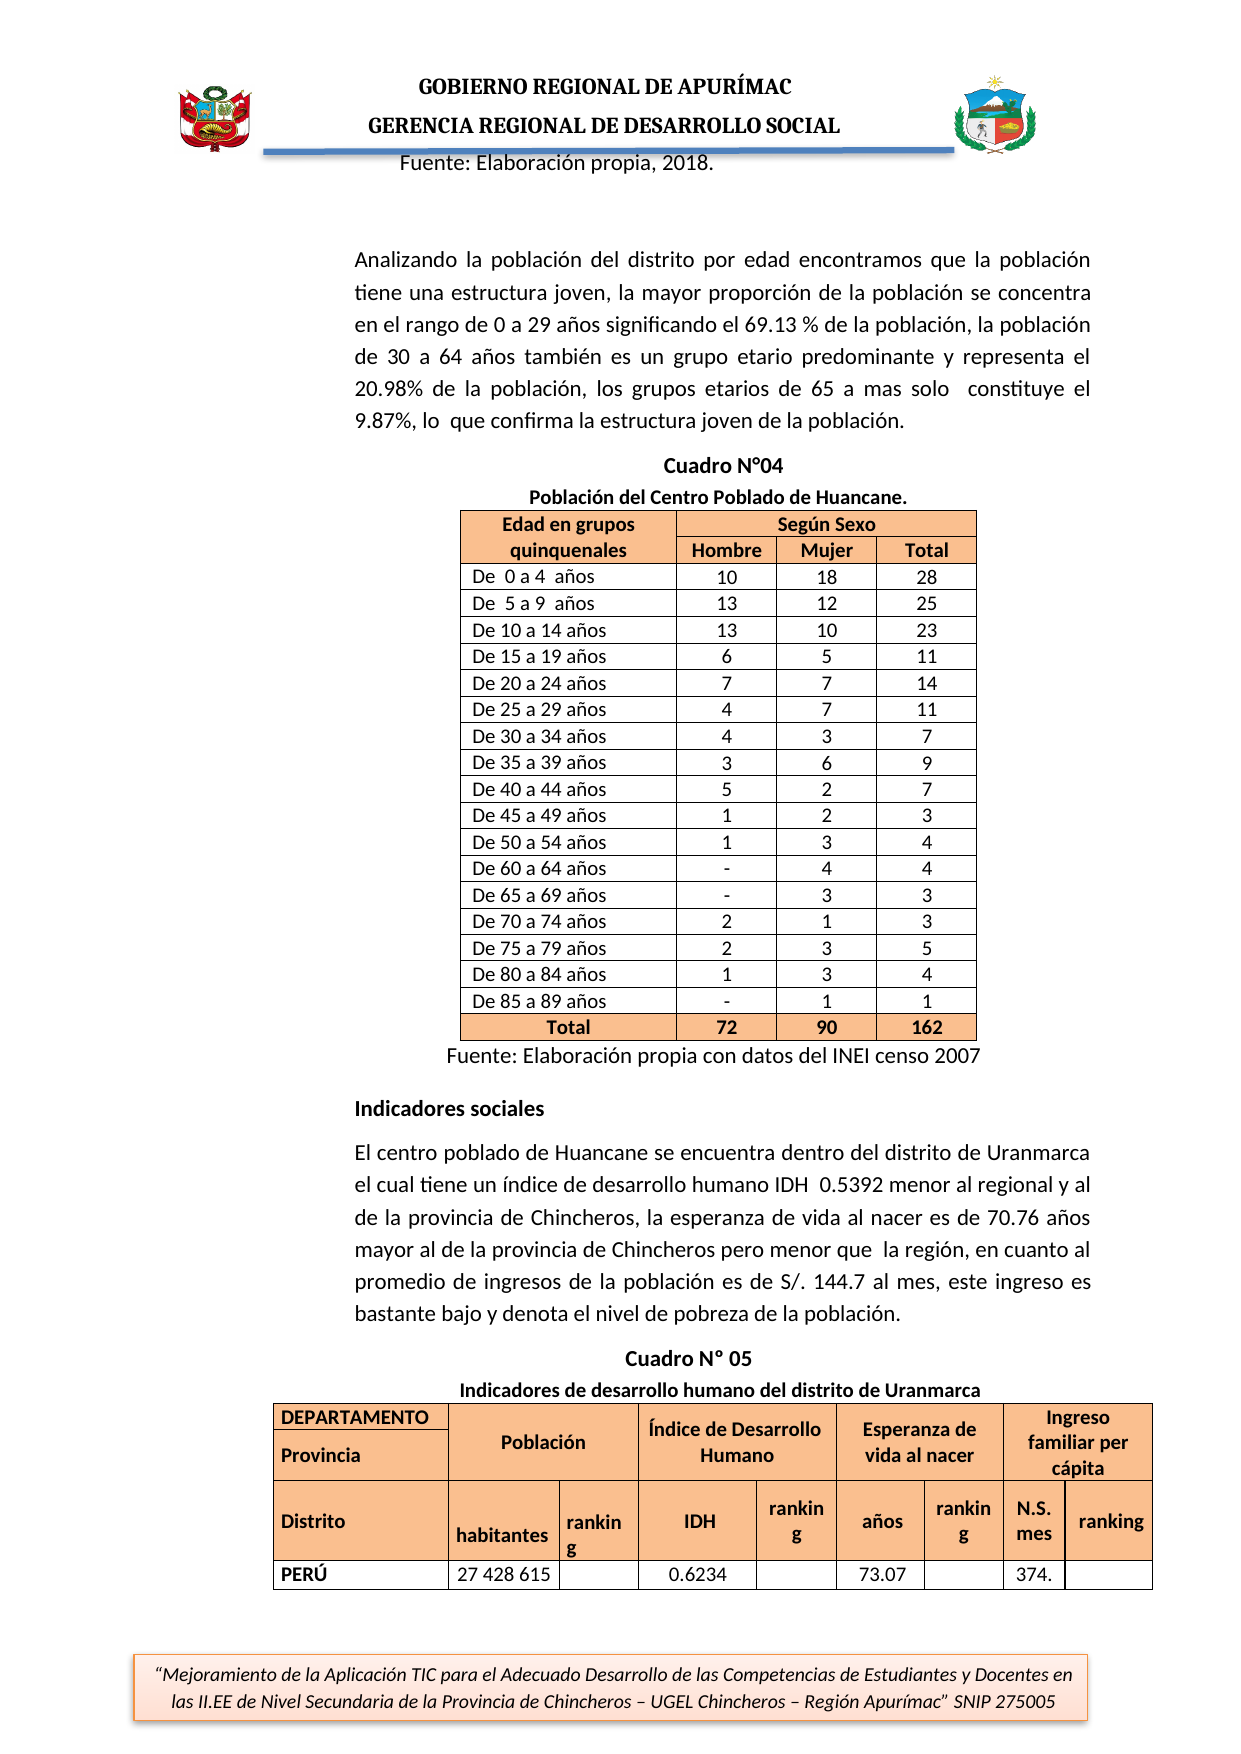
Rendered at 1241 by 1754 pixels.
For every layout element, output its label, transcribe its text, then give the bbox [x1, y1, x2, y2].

table_cell 1 [677, 829, 776, 854]
table_cell Distrito [274, 1481, 448, 1560]
table_cell 4 [777, 856, 876, 881]
table_cell 0.6234 [639, 1561, 756, 1589]
table_cell [757, 1561, 836, 1589]
table_cell 3 [677, 750, 776, 775]
table_cell De 40 a 44 años [461, 776, 676, 802]
table_cell 25 [877, 590, 976, 616]
table_cell ranking [560, 1481, 638, 1560]
table_cell De 75 a 79 años [461, 935, 676, 960]
table_cell 3 [777, 935, 876, 960]
table_cell PERÚ [274, 1561, 448, 1589]
text Fuente: Elaboración propia, 2018. [177, 148, 1092, 176]
table_cell De 60 a 64 años [461, 856, 676, 881]
table_cell años [837, 1481, 924, 1560]
table_header Población del Centro Poblado de Huancane. [460, 483, 977, 510]
table_cell 27 428 615 [449, 1561, 559, 1589]
table_cell 6 [777, 750, 876, 775]
table_cell N.S. mes [1004, 1481, 1064, 1560]
table_cell 2 [777, 776, 876, 802]
table_cell Total [461, 1014, 676, 1040]
table_cell 374.1 [1004, 1561, 1064, 1589]
table_cell 9 [877, 750, 976, 775]
table_cell 3 [877, 882, 976, 907]
table_cell 13 [677, 617, 776, 642]
table_cell [560, 1561, 638, 1589]
table_cell - [677, 856, 776, 881]
table_cell 4 [877, 961, 976, 987]
table_cell 3 [777, 882, 876, 907]
table_cell 10 [677, 564, 776, 589]
table_cell habitantes [449, 1481, 559, 1560]
table_cell De 30 a 34 años [461, 723, 676, 748]
table_cell 28 [877, 564, 976, 589]
table_cell 7 [777, 670, 876, 696]
table_cell 5 [777, 644, 876, 669]
table_cell 1 [777, 909, 876, 934]
table_cell Según Sexo [677, 511, 976, 536]
table_cell ranking [1066, 1481, 1152, 1560]
table_cell 11 [877, 697, 976, 722]
table_cell 10 [777, 617, 876, 642]
table_header Indicadores de desarrollo humano del distrito de Uranmarca [274, 1376, 1153, 1403]
table_cell Ingreso familiar per cápita [1004, 1404, 1152, 1480]
table_cell De 65 a 69 años [461, 882, 676, 907]
text Analizando la población del distrito por edad encontramos que la población tiene una estructura joven, la mayor proporción de la población se concentra en el rango de 0 a 29 años significando el 69.13 % de la población, la población de 30 a 64 años también es un grupo etario predominante y representa el 20.98% de la población, los grupos etarios de 65 a mas solo constituye el 9.87%, lo que confirma la estructura joven de la población. [354, 245, 1092, 434]
table_cell 7 [677, 670, 776, 696]
table_cell 7 [877, 723, 976, 748]
table_cell De 80 a 84 años [461, 961, 676, 987]
table_cell 1 [677, 803, 776, 828]
table_cell 1 [777, 988, 876, 1013]
table_cell [925, 1561, 1003, 1589]
table_cell 11 [877, 644, 976, 669]
table_cell 14 [877, 670, 976, 696]
table_cell 3 [777, 723, 876, 748]
text El centro poblado de Huancane se encuentra dentro del distrito de Uranmarca el cual tiene un índice de desarrollo humano IDH 0.5392 menor al regional y al de la provincia de Chincheros, la esperanza de vida al nacer es de 70.76 años mayor al de la provincia de Chincheros pero menor que la región, en cuanto al promedio de ingresos de la población es de S/. 144.7 al mes, este ingreso es bastante bajo y denota el nivel de pobreza de la población. [354, 1138, 1092, 1327]
table_cell Hombre [677, 537, 776, 563]
table_cell [1066, 1561, 1152, 1589]
table_cell 4 [877, 829, 976, 854]
table_cell 6 [677, 644, 776, 669]
table_cell Edad en grupos quinquenales [461, 511, 676, 563]
table_cell - [677, 882, 776, 907]
table_cell 5 [677, 776, 776, 802]
table_cell 73.07 [837, 1561, 924, 1589]
text Fuente: Elaboración propia con datos del INEI censo 2007 [281, 1041, 1092, 1069]
table_cell De 50 a 54 años [461, 829, 676, 854]
table_cell 2 [677, 909, 776, 934]
table_cell ranking [925, 1481, 1003, 1560]
table_cell 72 [677, 1014, 776, 1040]
table_cell 4 [677, 697, 776, 722]
table_cell Mujer [777, 537, 876, 563]
picture [174, 84, 255, 154]
table_cell De 5 a 9 años [461, 590, 676, 616]
table_cell De 25 a 29 años [461, 697, 676, 722]
table_cell 1 [877, 988, 976, 1013]
table_cell 13 [677, 590, 776, 616]
table_cell 2 [677, 935, 776, 960]
table_cell ranking [757, 1481, 836, 1560]
table_cell 18 [777, 564, 876, 589]
table_cell 3 [777, 829, 876, 854]
text Cuadro N°04 [354, 451, 1092, 479]
table_cell De 20 a 24 años [461, 670, 676, 696]
table_cell 4 [877, 856, 976, 881]
table_cell Provincia [274, 1430, 448, 1480]
table_cell 3 [777, 961, 876, 987]
table_cell De 85 a 89 años [461, 988, 676, 1013]
table_cell De 70 a 74 años [461, 909, 676, 934]
table_cell De 10 a 14 años [461, 617, 676, 642]
table_cell 7 [777, 697, 876, 722]
table_cell IDH [639, 1481, 756, 1560]
table_cell DEPARTAMENTO [274, 1404, 448, 1429]
table_cell 4 [677, 723, 776, 748]
text Cuadro Nº 05 [177, 1344, 1092, 1372]
table_cell 3 [877, 803, 976, 828]
table_cell 12 [777, 590, 876, 616]
table_cell Índice de Desarrollo Humano [639, 1404, 836, 1480]
table_cell Total [877, 537, 976, 563]
table_cell De 15 a 19 años [461, 644, 676, 669]
list Indicadores sociales [354, 1094, 1092, 1122]
table_cell Población [449, 1404, 638, 1480]
table_cell - [677, 988, 776, 1013]
table_cell 5 [877, 935, 976, 960]
table_cell 3 [877, 909, 976, 934]
picture [954, 74, 1036, 148]
table_cell 90 [777, 1014, 876, 1040]
table_cell 2 [777, 803, 876, 828]
table_cell De 0 a 4 años [461, 564, 676, 589]
table_cell 162 [877, 1014, 976, 1040]
table_cell De 35 a 39 años [461, 750, 676, 775]
table_cell 1 [677, 961, 776, 987]
table_cell 23 [877, 617, 976, 642]
table_cell Esperanza de vida al nacer [837, 1404, 1003, 1480]
table_cell De 45 a 49 años [461, 803, 676, 828]
table_cell 7 [877, 776, 976, 802]
